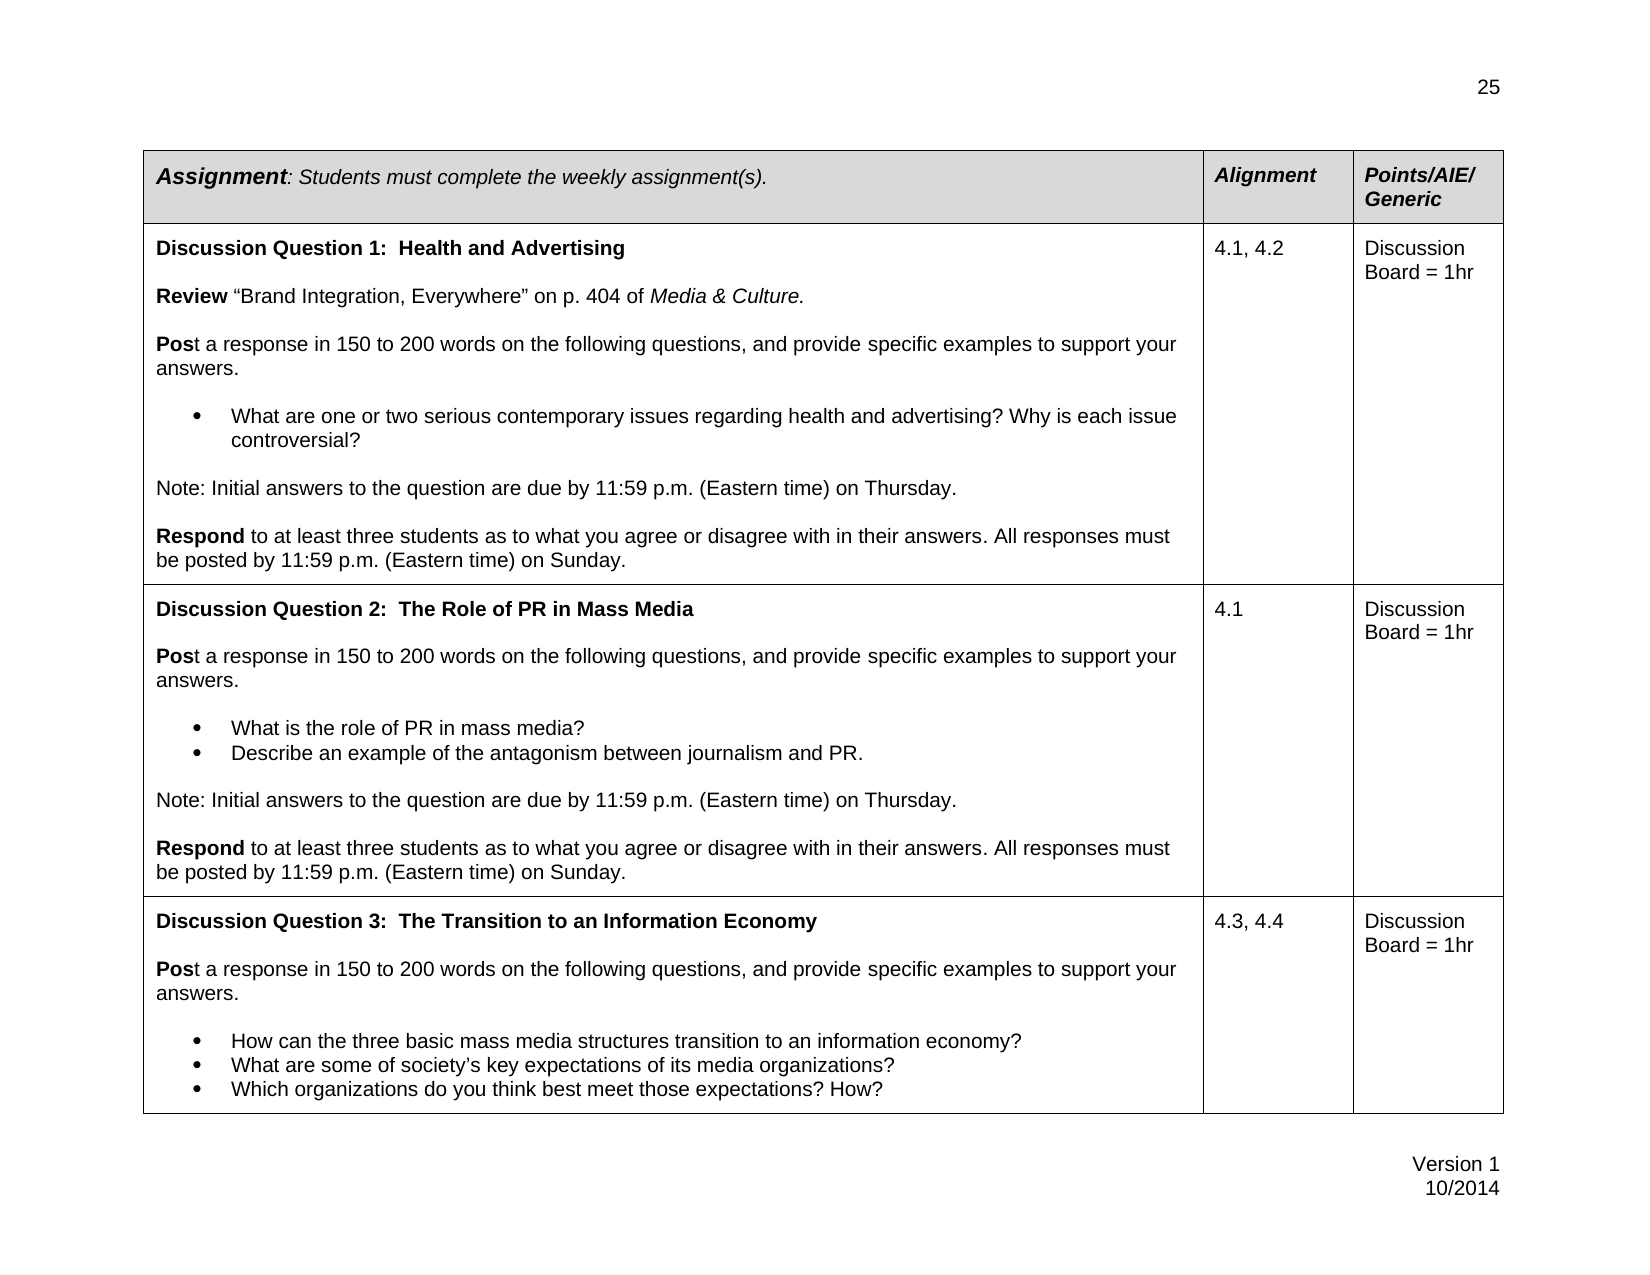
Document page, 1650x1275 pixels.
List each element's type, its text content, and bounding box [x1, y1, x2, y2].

table_cell Discussion Board = 1hr [1354, 224, 1503, 583]
table_cell Discussion Question 1: Health and Advertising Review “Brand Integration, Everywhere” on p. 404 of Media & Culture. Post a response in 150 to 200 words on the following questions, and provide specific examples to support your answers. What are one or two serious contemporary issues regarding health and advertising? Why is each issue controversial? Note: Initial answers to the question are due by 11:59 p.m. (Eastern time) on Thursday. Respond to at least three students as to what you agree or disagree with in their answers. All responses must be posted by 11:59 p.m. (Eastern time) on Sunday. [144, 224, 1203, 583]
table_cell Assignment: Students must complete the weekly assignment(s). [144, 151, 1203, 223]
table_cell Alignment [1204, 151, 1353, 223]
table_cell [1354, 897, 1503, 1113]
table_cell Points/AIE/ Generic [1354, 151, 1503, 223]
table_cell Discussion Board = 1hr [1354, 585, 1503, 896]
table_cell 4.1 [1204, 585, 1353, 896]
table_cell Discussion Question 2: The Role of PR in Mass Media Post a response in 150 to 200 words on the following questions, and provide specific examples to support your answers. What is the role of PR in mass media? Describe an example of the antagonism between journalism and PR. Note: Initial answers to the question are due by 11:59 p.m. (Eastern time) on Thursday. Respond to at least three students as to what you agree or disagree with in their answers. All responses must be posted by 11:59 p.m. (Eastern time) on Sunday. [144, 585, 1203, 896]
table_cell 4.3, 4.4 [1204, 897, 1353, 1113]
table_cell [144, 897, 1203, 1113]
table_cell 4.1, 4.2 [1204, 224, 1353, 583]
